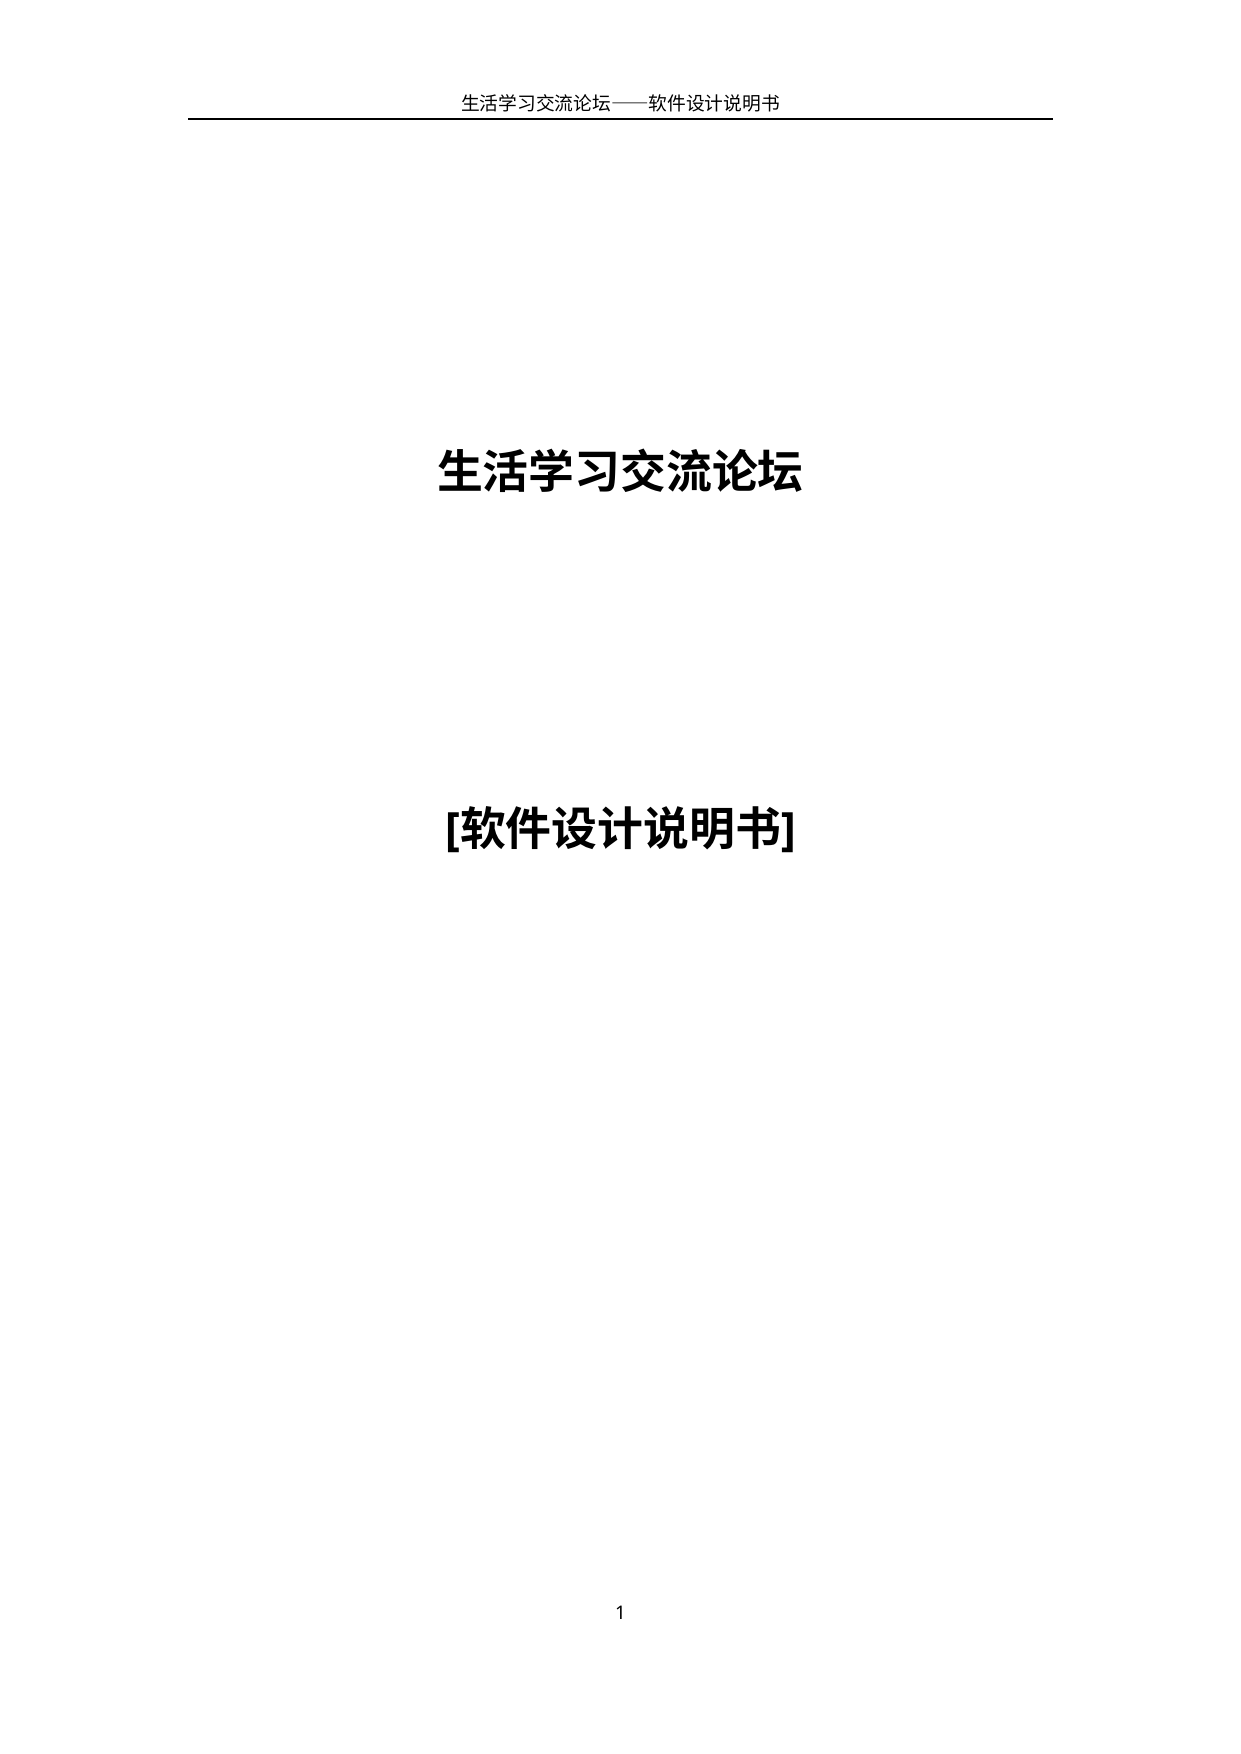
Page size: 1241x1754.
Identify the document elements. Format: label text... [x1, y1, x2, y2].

text [软件设计说明书] [187, 777, 1053, 875]
text 生活学习交流论坛 [187, 420, 1053, 517]
